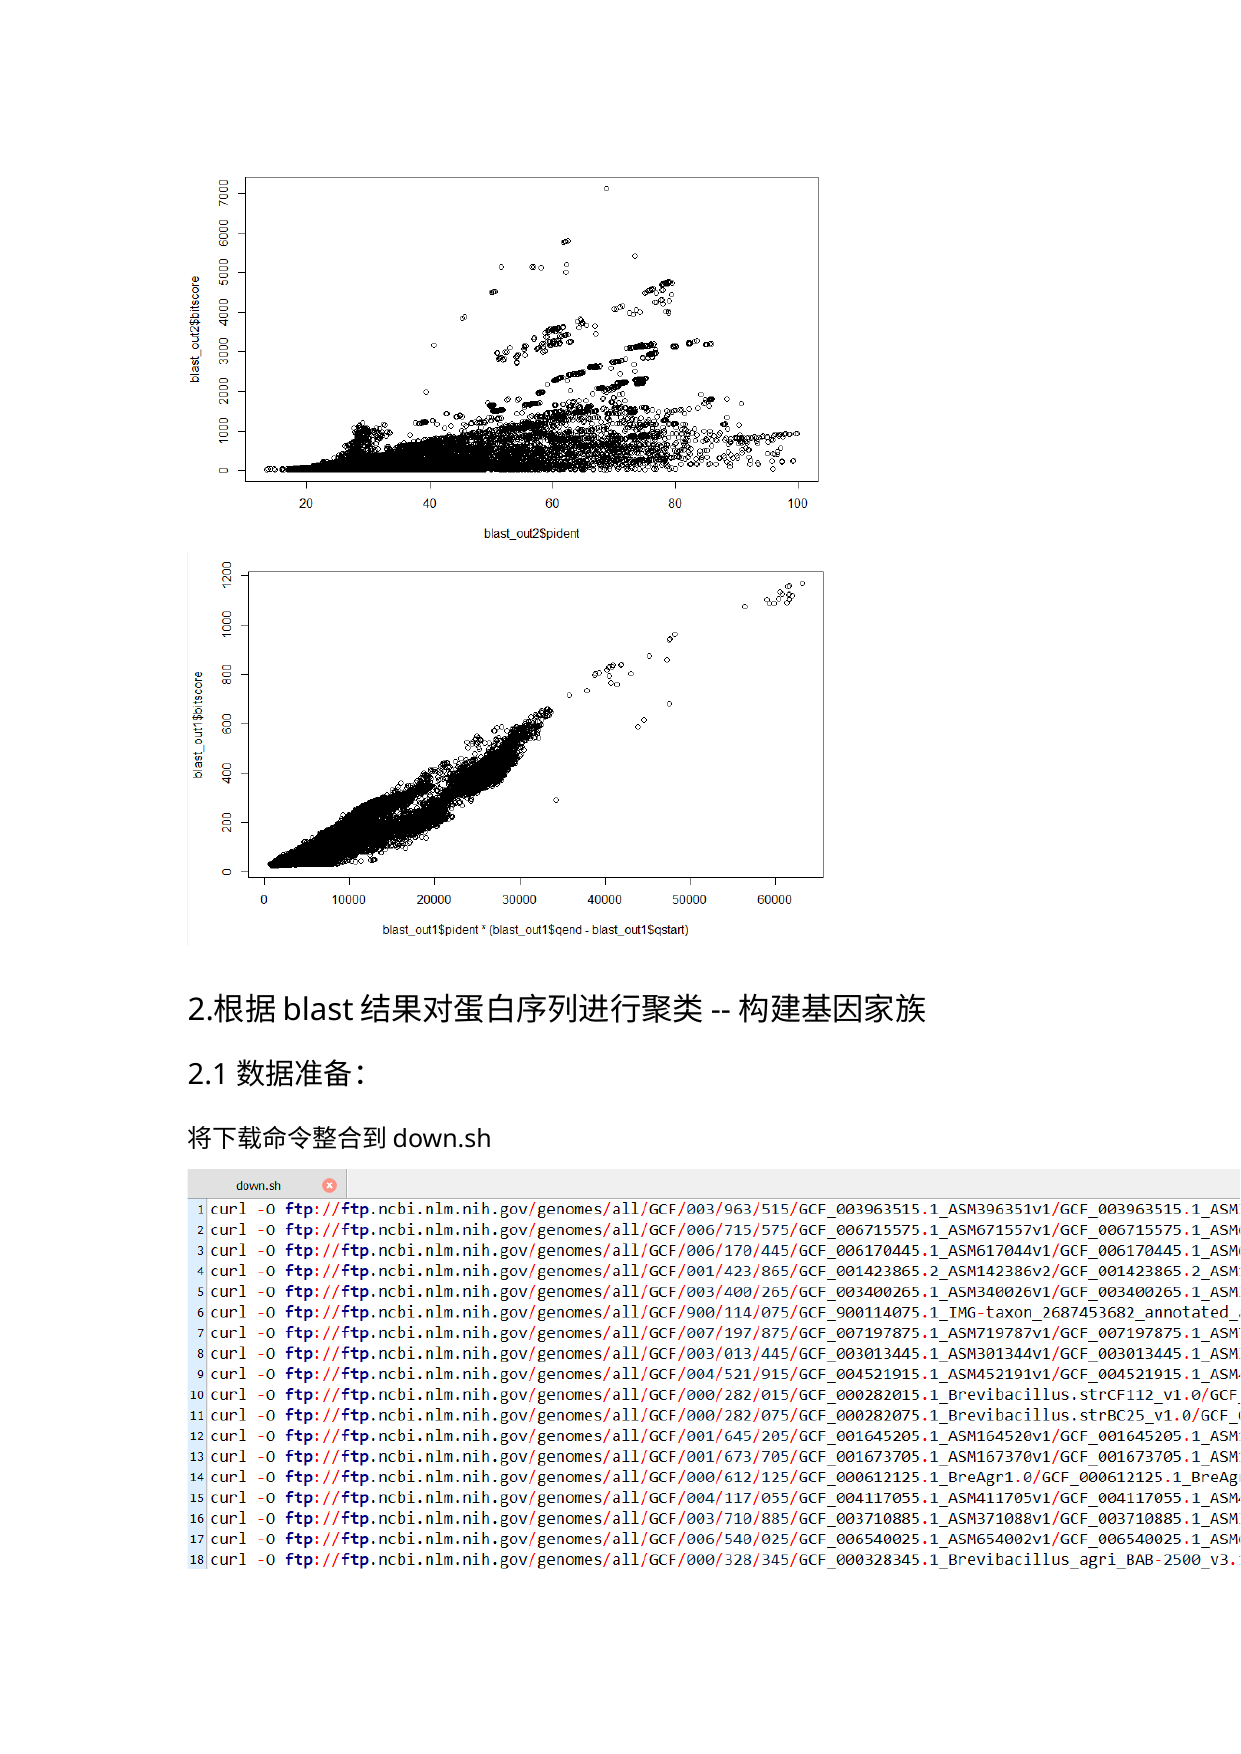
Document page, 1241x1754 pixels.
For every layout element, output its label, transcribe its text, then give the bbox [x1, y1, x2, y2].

picture [187, 162, 834, 545]
picture [187, 552, 844, 946]
text 2.根据blast结果对蛋白序列进行聚类 -- 构建基因家族 [187, 974, 1053, 1039]
text 将下载命令整合到down.sh [187, 1104, 1053, 1169]
picture [187, 1169, 1241, 1569]
text 2.1 数据准备： [187, 1039, 1053, 1104]
